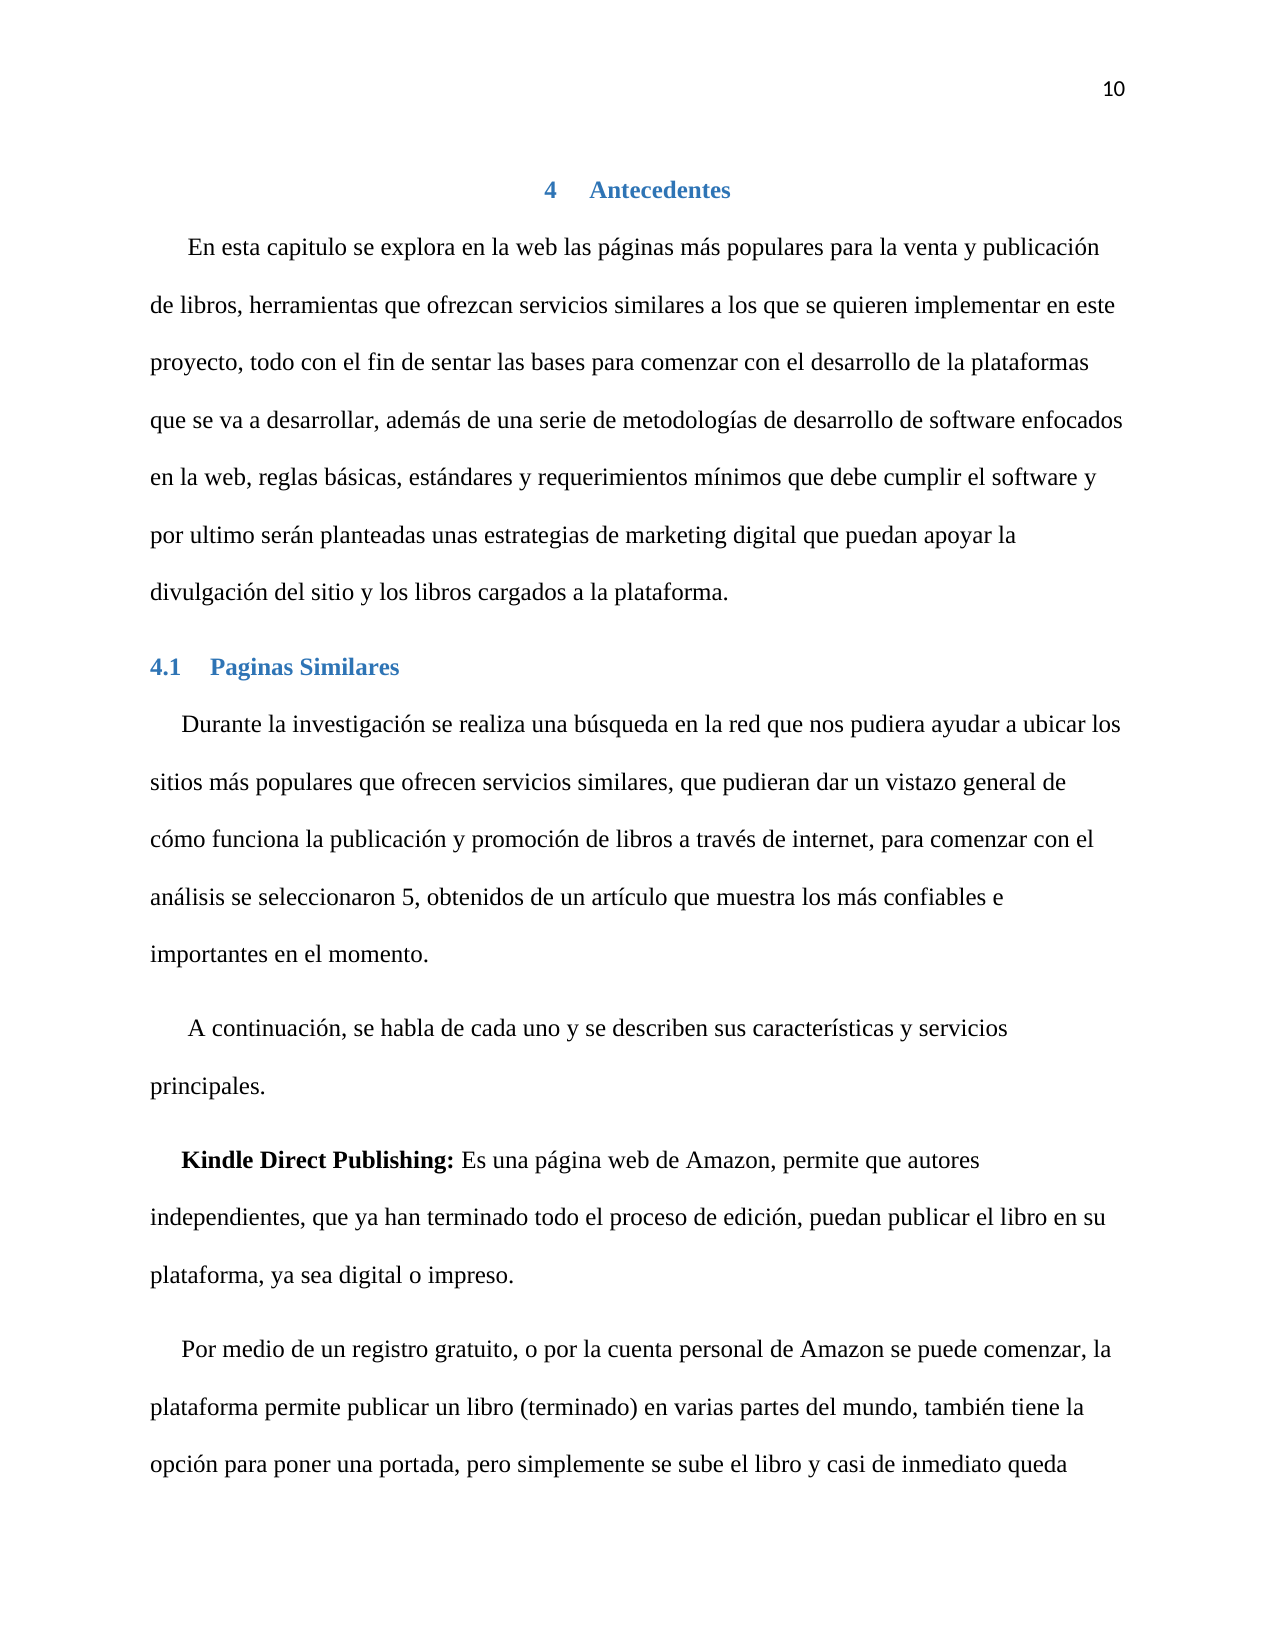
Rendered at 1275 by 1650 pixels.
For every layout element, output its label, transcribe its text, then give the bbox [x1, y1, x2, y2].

text En esta capitulo se explora en la web las páginas más populares para la venta y publicación de libros, herramientas que ofrezcan servicios similares a los que se quieren implementar en este proyecto, todo con el fin de sentar las bases para comenzar con el desarrollo de la plataformas que se va a desarrollar, además de una serie de metodologías de desarrollo de software enfocados en la web, reglas básicas, estándares y requerimientos mínimos que debe cumplir el software y por ultimo serán planteadas unas estrategias de marketing digital que puedan apoyar la divulgación del sitio y los libros cargados a la plataforma. [150, 232, 1125, 606]
text Kindle Direct Publishing: Es una página web de Amazon, permite que autores independientes, que ya han terminado todo el proceso de edición, puedan publicar el libro en su plataforma, ya sea digital o impreso. [150, 1145, 1125, 1289]
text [150, 1334, 1125, 1478]
text A continuación, se habla de cada uno y se describen sus características y servicios principales. [150, 1013, 1125, 1099]
text Durante la investigación se realiza una búsqueda en la red que nos pudiera ayudar a ubicar los sitios más populares que ofrecen servicios similares, que pudieran dar un vistazo general de cómo funciona la publicación y promoción de libros a través de internet, para comenzar con el análisis se seleccionaron 5, obtenidos de un artículo que muestra los más confiables e importantes en el momento. [150, 709, 1125, 968]
subtitle Antecedentes [150, 175, 1125, 204]
subtitle Paginas Similares [150, 652, 1125, 680]
